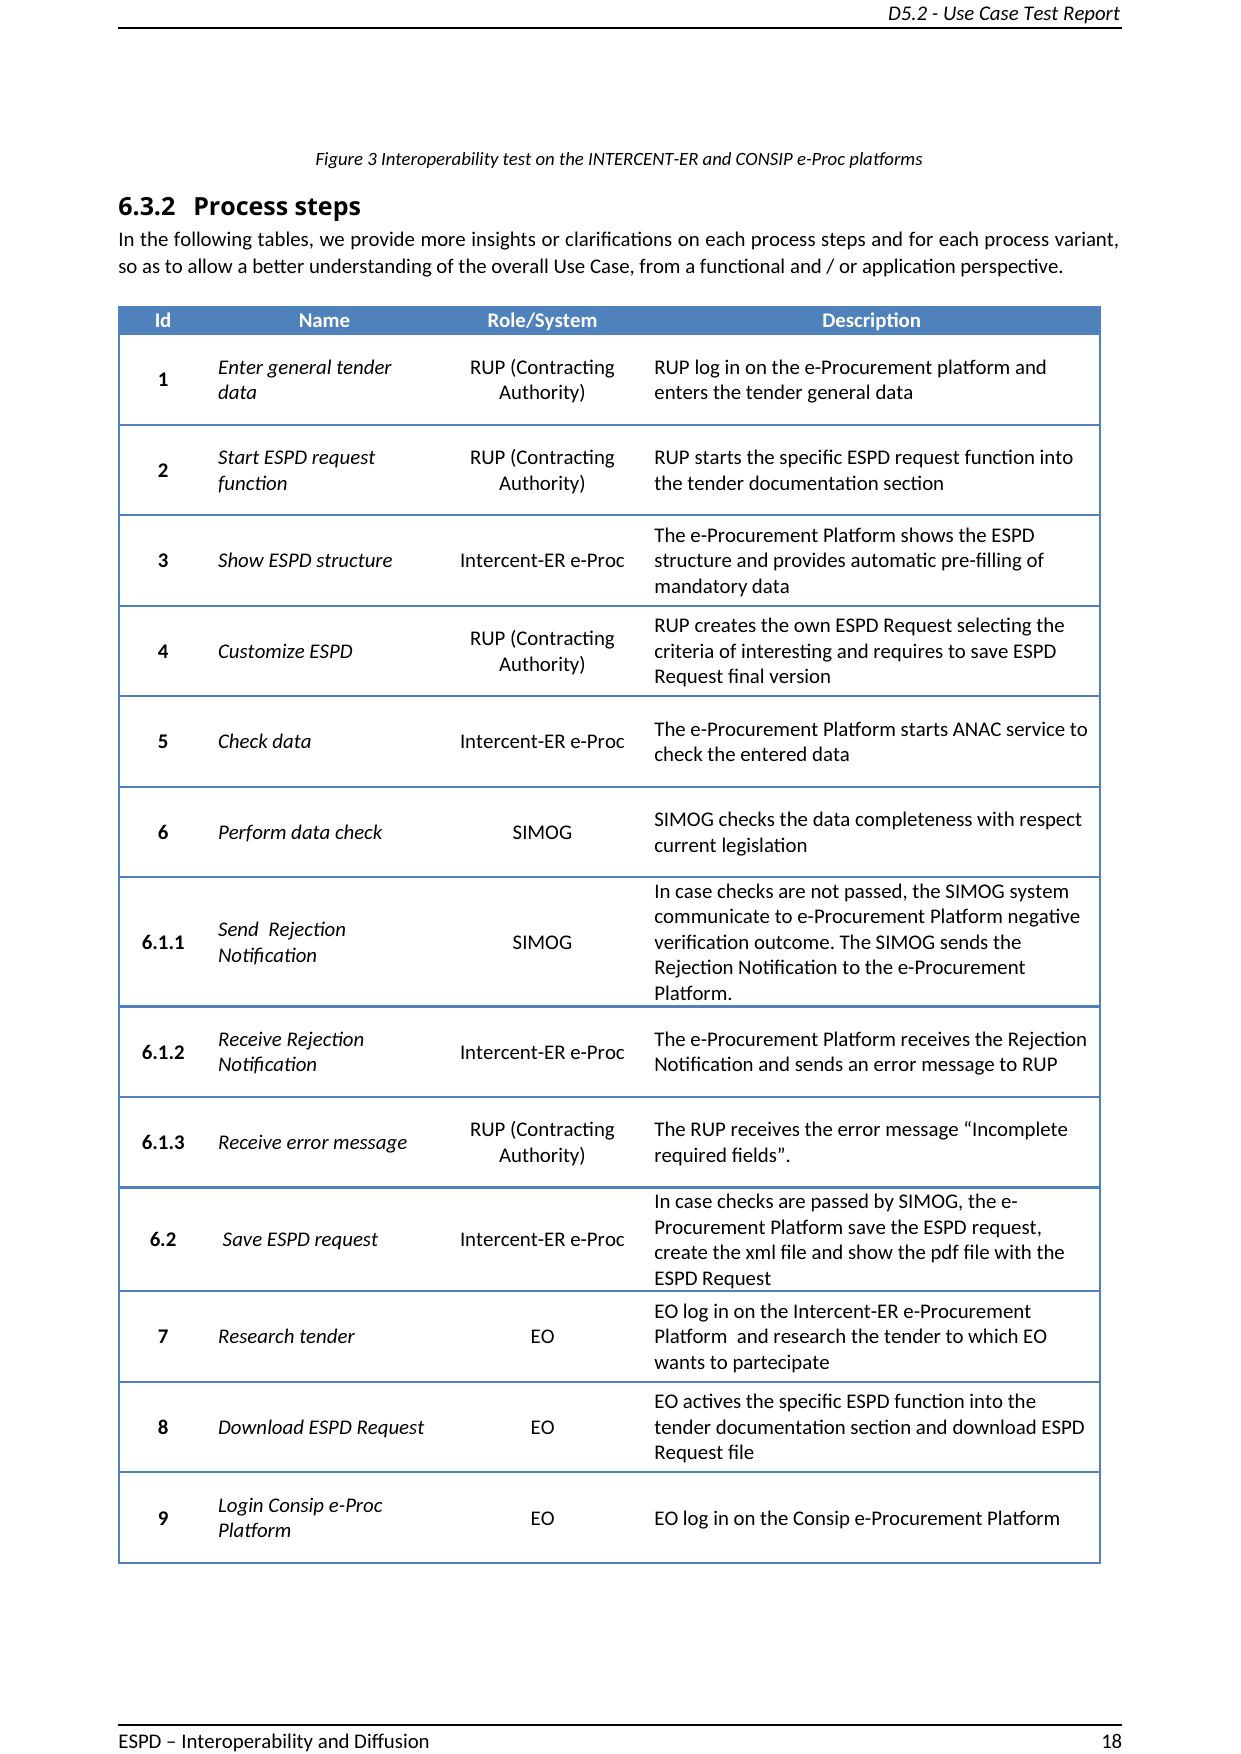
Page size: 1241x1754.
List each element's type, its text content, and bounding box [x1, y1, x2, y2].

table_cell Login Consip e-Proc Platform [207, 1473, 442, 1562]
table_cell Customize ESPD [207, 607, 442, 695]
table_cell RUP (Contracting Authority) [442, 426, 643, 514]
table_cell SIMOG [442, 878, 643, 1005]
table_cell 6.1.2 [120, 1008, 207, 1096]
table_cell 9 [120, 1473, 207, 1562]
table_cell Intercent-ER e-Proc [442, 697, 643, 786]
table_cell In case checks are not passed, the SIMOG system communicate to e-Procurement Platform negative verification outcome. The SIMOG sends the Rejection Notification to the e-Procurement Platform. [643, 878, 1099, 1005]
table_header Role/System [442, 308, 643, 333]
table_cell RUP (Contracting Authority) [442, 607, 643, 695]
table_cell EO [442, 1292, 643, 1381]
table_cell RUP (Contracting Authority) [442, 1098, 643, 1186]
table_cell SIMOG checks the data completeness with respect current legislation [643, 788, 1099, 876]
table_cell RUP starts the specific ESPD request function into the tender documentation section [643, 426, 1099, 514]
table_cell The RUP receives the error message “Incomplete required fields”. [643, 1098, 1099, 1186]
table_cell Receive Rejection Notification [207, 1008, 442, 1096]
table_cell Research tender [207, 1292, 442, 1381]
table_cell EO [442, 1383, 643, 1471]
table_cell 1 [120, 335, 207, 423]
table_cell The e-Procurement Platform receives the Rejection Notification and sends an error message to RUP [643, 1008, 1099, 1096]
table_header Description [643, 308, 1099, 333]
table_cell Intercent-ER e-Proc [442, 1189, 643, 1290]
table_cell 7 [120, 1292, 207, 1381]
table_cell EO [442, 1473, 643, 1562]
table_cell Receive error message [207, 1098, 442, 1186]
table_cell 8 [120, 1383, 207, 1471]
table_cell EO log in on the Consip e-Procurement Platform [643, 1473, 1099, 1562]
table_cell Start ESPD request function [207, 426, 442, 514]
table_cell In case checks are passed by SIMOG, the e-Procurement Platform save the ESPD request, create the xml file and show the pdf file with the ESPD Request [643, 1189, 1099, 1290]
table_cell 6.1.1 [120, 878, 207, 1005]
text Figure 3 Interoperability test on the INTERCENT-ER and CONSIP e-Proc platforms [118, 148, 1122, 171]
table_cell Save ESPD request [207, 1189, 442, 1290]
table_cell 6 [120, 788, 207, 876]
table_cell RUP (Contracting Authority) [442, 335, 643, 423]
table_cell RUP log in on the e-Procurement platform and enters the tender general data [643, 335, 1099, 423]
table_header Id [120, 308, 207, 333]
table_cell Perform data check [207, 788, 442, 876]
table_cell Check data [207, 697, 442, 786]
table_cell Show ESPD structure [207, 516, 442, 604]
table_cell EO log in on the Intercent-ER e-Procurement Platform and research the tender to which EO wants to partecipate [643, 1292, 1099, 1381]
table_cell Intercent-ER e-Proc [442, 516, 643, 604]
table_cell 6.1.3 [120, 1098, 207, 1186]
table_cell Download ESPD Request [207, 1383, 442, 1471]
text In the following tables, we provide more insights or clarifications on each process steps and for each process variant, so as to allow a better understanding of the overall Use Case, from a functional and / or application perspective. [118, 226, 1122, 278]
table_cell SIMOG [442, 788, 643, 876]
table_cell Intercent-ER e-Proc [442, 1008, 643, 1096]
table_cell 2 [120, 426, 207, 514]
subtitle Process steps [118, 189, 1122, 223]
table_cell 4 [120, 607, 207, 695]
table_cell 6.2 [120, 1189, 207, 1290]
table_cell Send Rejection Notification [207, 878, 442, 1005]
table_cell EO actives the specific ESPD function into the tender documentation section and download ESPD Request file [643, 1383, 1099, 1471]
table_cell RUP creates the own ESPD Request selecting the criteria of interesting and requires to save ESPD Request final version [643, 607, 1099, 695]
table_cell The e-Procurement Platform starts ANAC service to check the entered data [643, 697, 1099, 786]
table_cell Enter general tender data [207, 335, 442, 423]
table_cell 3 [120, 516, 207, 604]
table_header Name [207, 308, 442, 333]
table_cell 5 [120, 697, 207, 786]
table_cell The e-Procurement Platform shows the ESPD structure and provides automatic pre-filling of mandatory data [643, 516, 1099, 604]
